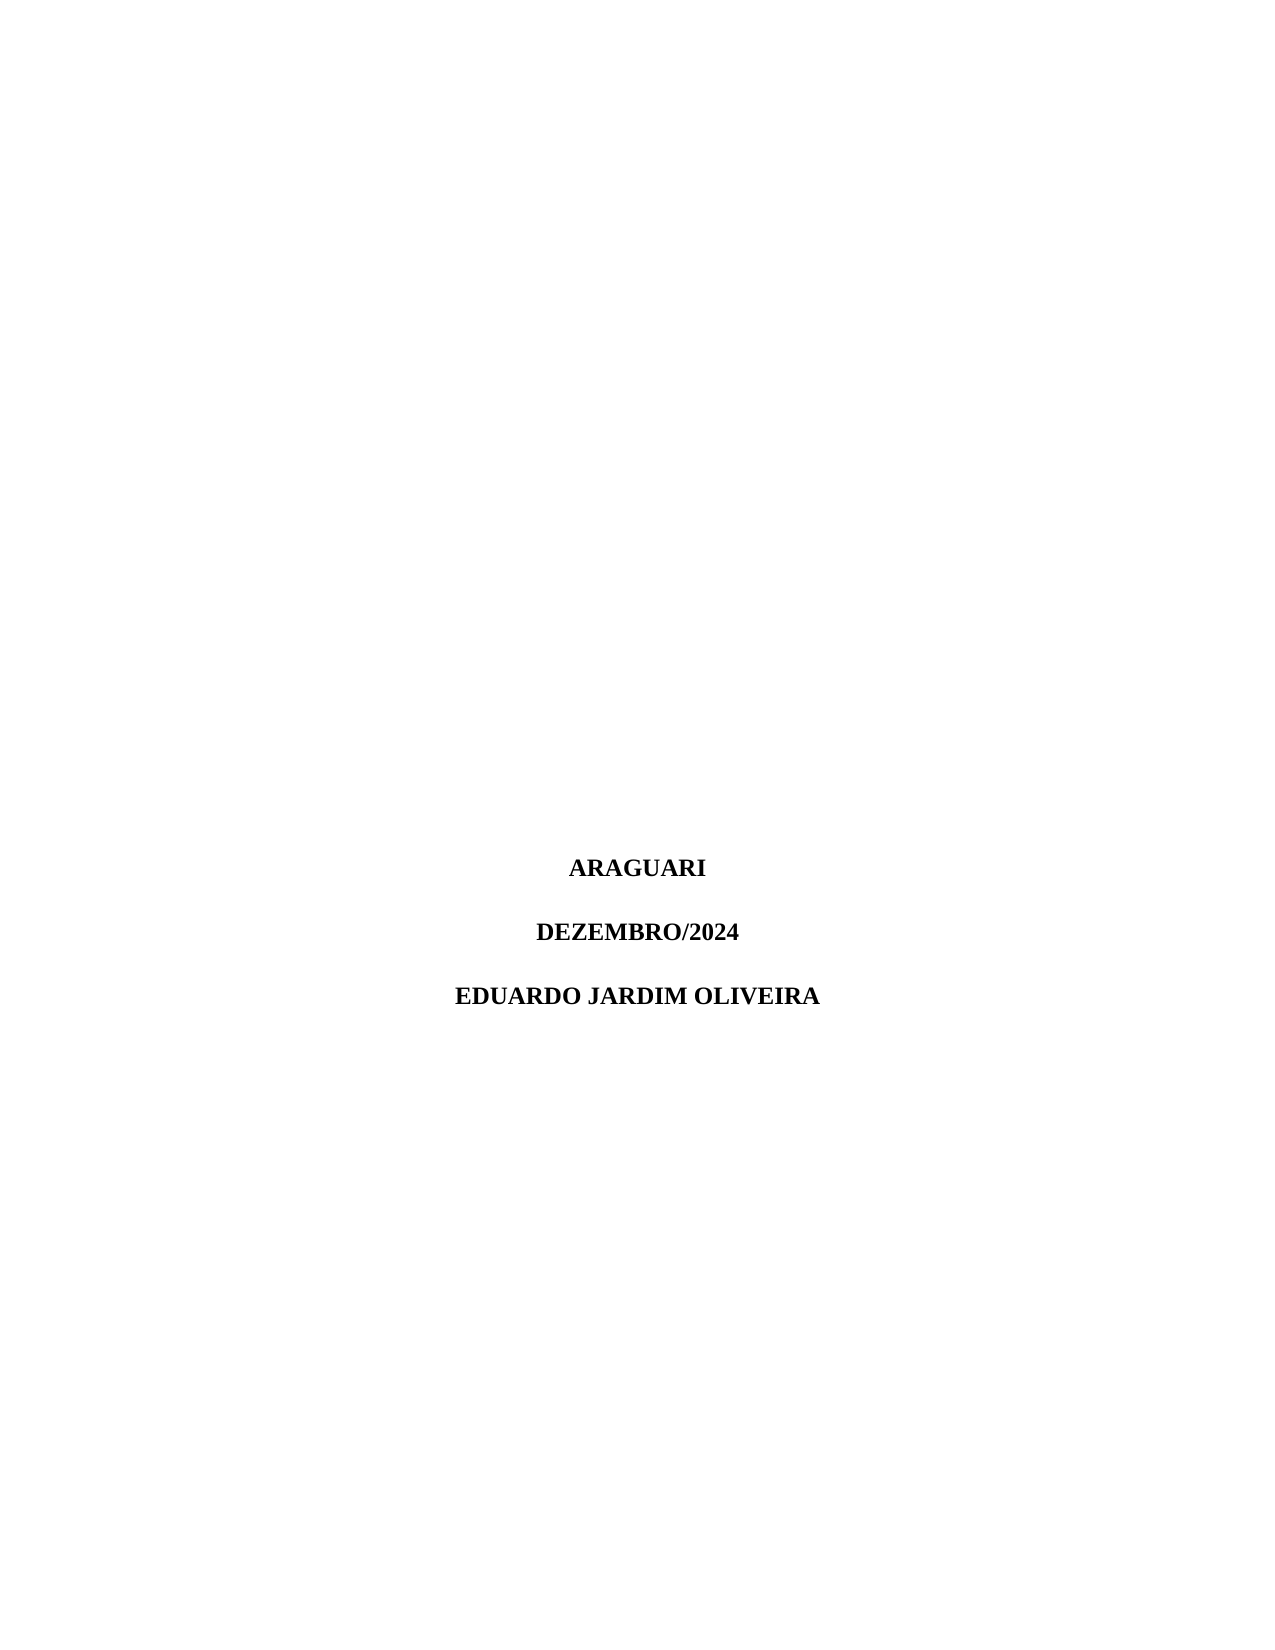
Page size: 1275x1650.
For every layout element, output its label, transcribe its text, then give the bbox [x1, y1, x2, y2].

text DEZEMBRO/2024 [187, 917, 1087, 946]
text ARAGUARI [187, 853, 1087, 882]
text EDUARDO JARDIM OLIVEIRA [187, 981, 1087, 1010]
